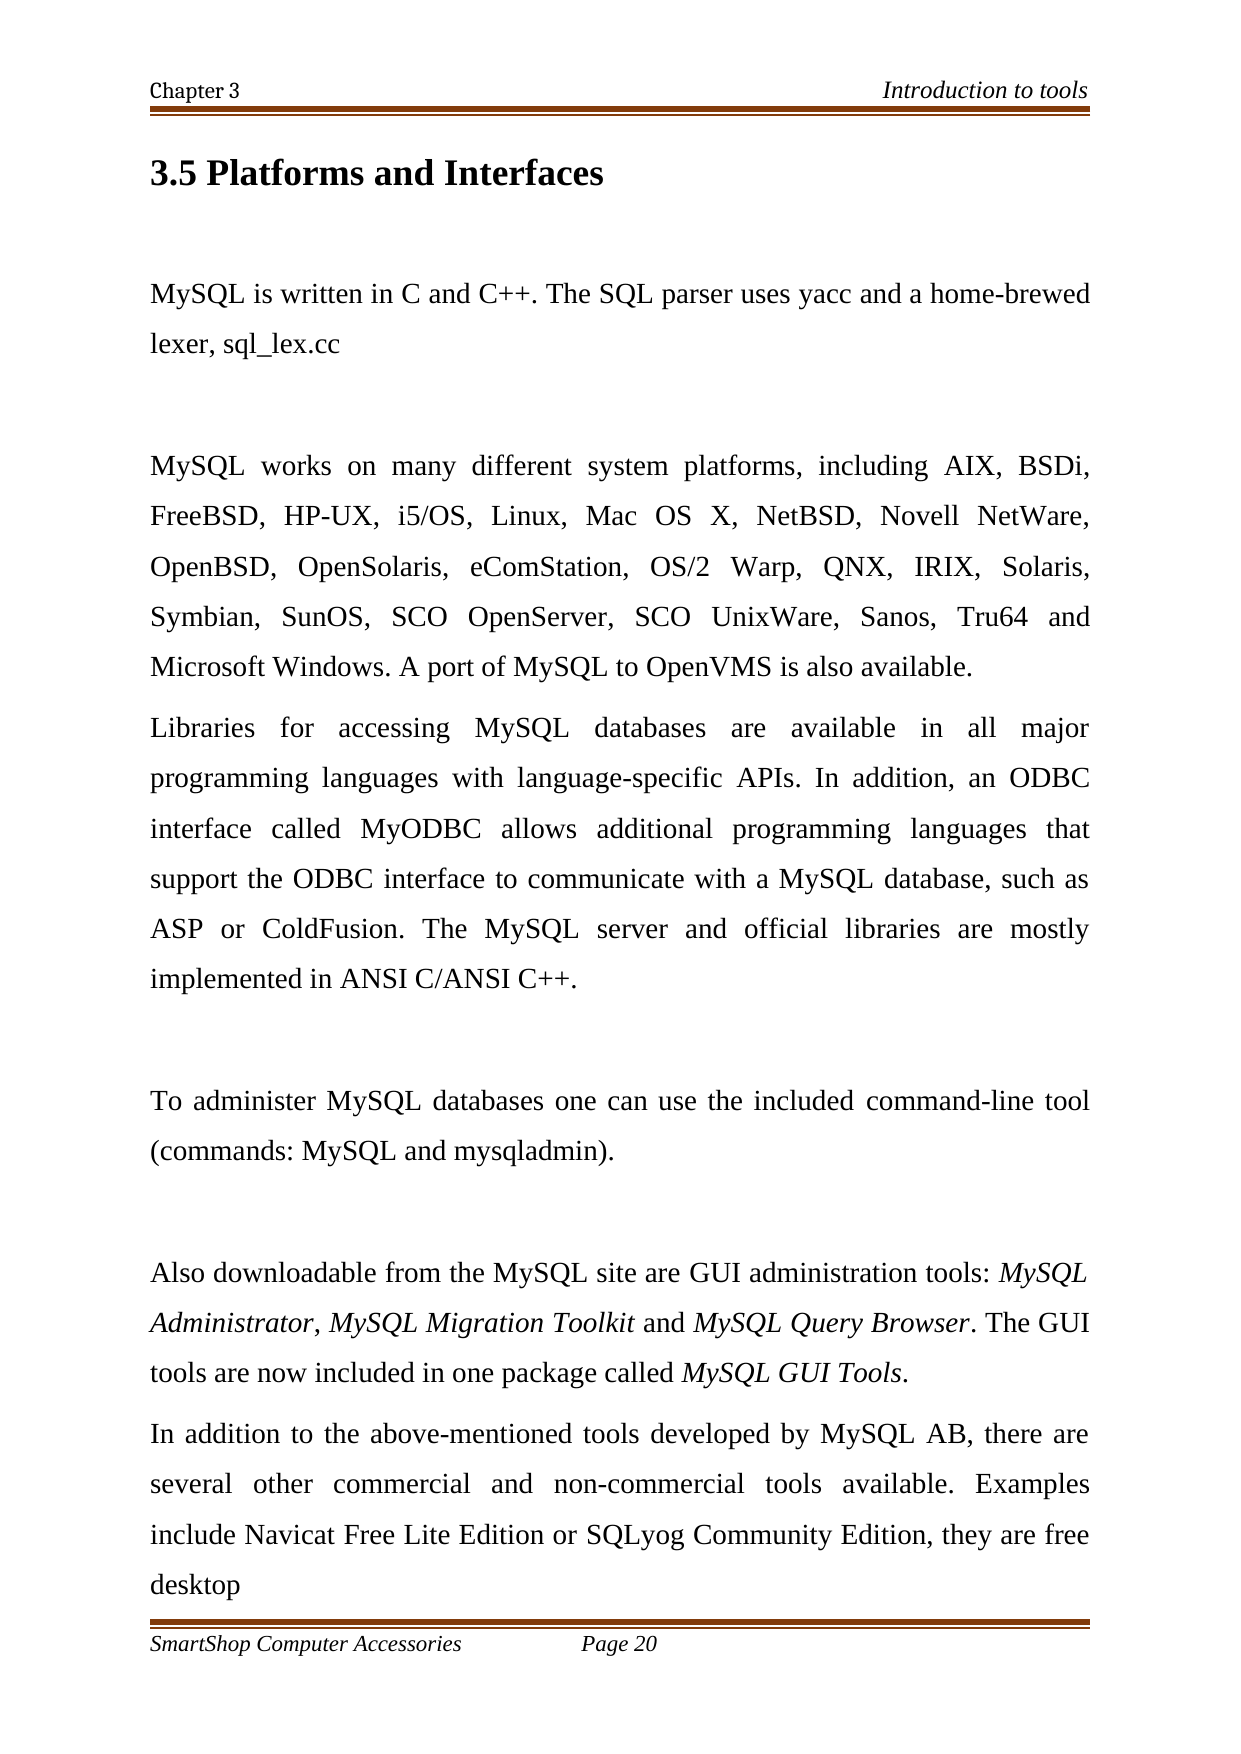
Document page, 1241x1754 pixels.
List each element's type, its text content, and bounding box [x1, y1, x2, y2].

text Libraries for accessing MySQL databases are available in all major programming languages with language-specific APIs. In addition, an ODBC interface called MyODBC allows additional programming languages that support the ODBC interface to communicate with a MySQL database, such as ASP or ColdFusion. The MySQL server and official libraries are mostly implemented in ANSI C/ANSI C++. [150, 710, 1090, 995]
text In addition to the above-mentioned tools developed by MySQL AB, there are several other commercial and non-commercial tools available. Examples include Navicat Free Lite Edition or SQLyog Community Edition, they are free desktop [150, 1416, 1090, 1601]
text MySQL is written in C and C++. The SQL parser uses yacc and a home-brewed lexer, sql_lex.cc [150, 276, 1090, 360]
text To administer MySQL databases one can use the included command-line tool (commands: MySQL and mysqladmin). [150, 1083, 1090, 1167]
text Also downloadable from the MySQL site are GUI administration tools: MySQL Administrator, MySQL Migration Toolkit and MySQL Query Browser. The GUI tools are now included in one package called MySQL GUI Tools. [150, 1255, 1090, 1389]
text MySQL works on many different system platforms, including AIX, BSDi, FreeBSD, HP-UX, i5/OS, Linux, Mac OS X, NetBSD, Novell NetWare, OpenBSD, OpenSolaris, eComStation, OS/2 Warp, QNX, IRIX, Solaris, Symbian, SunOS, SCO OpenServer, SCO UnixWare, Sanos, Tru64 and Microsoft Windows. A port of MySQL to OpenVMS is also available. [150, 448, 1090, 683]
text 3.5 Platforms and Interfaces [150, 150, 1090, 193]
